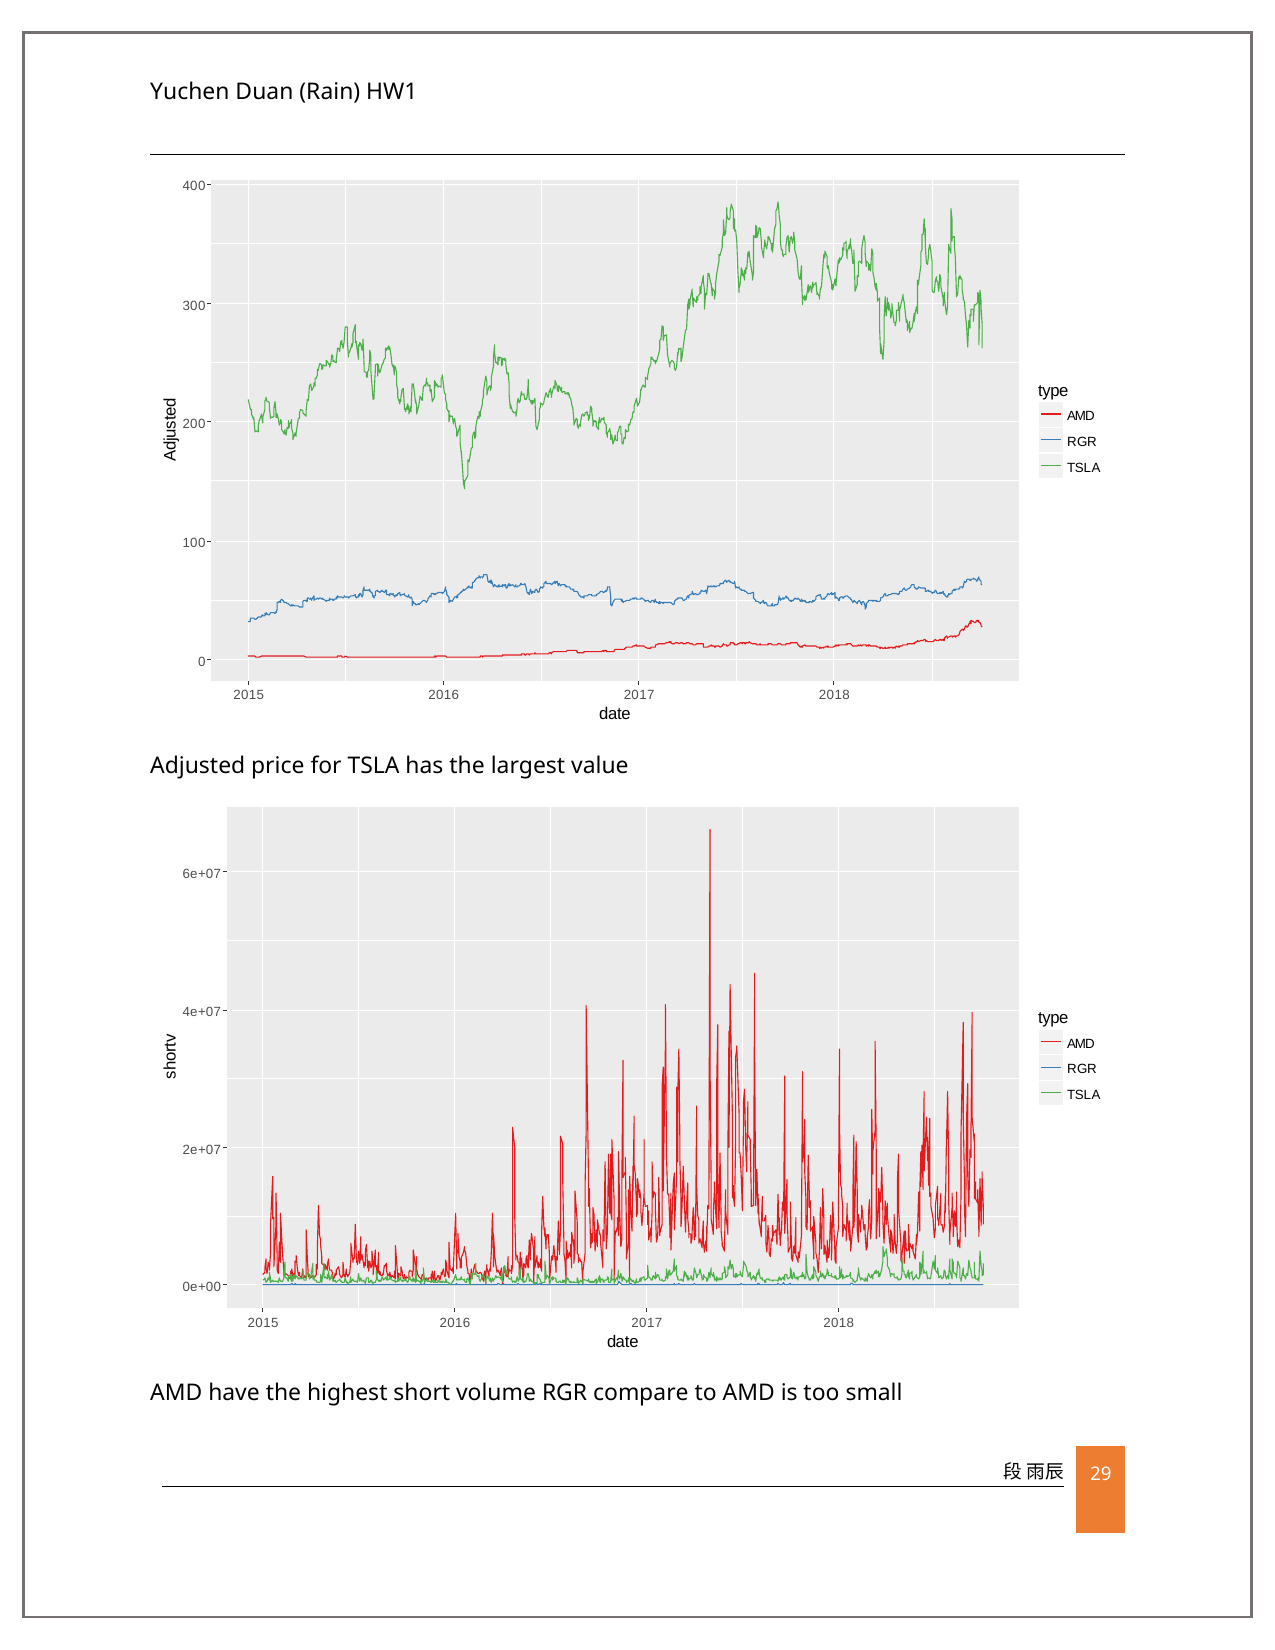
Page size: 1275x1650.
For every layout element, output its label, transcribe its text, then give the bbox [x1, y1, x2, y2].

text AMD have the highest short volume RGR compare to AMD is too small [150, 1376, 1125, 1407]
text Adjusted price for TSLA has the largest value [150, 749, 1125, 780]
